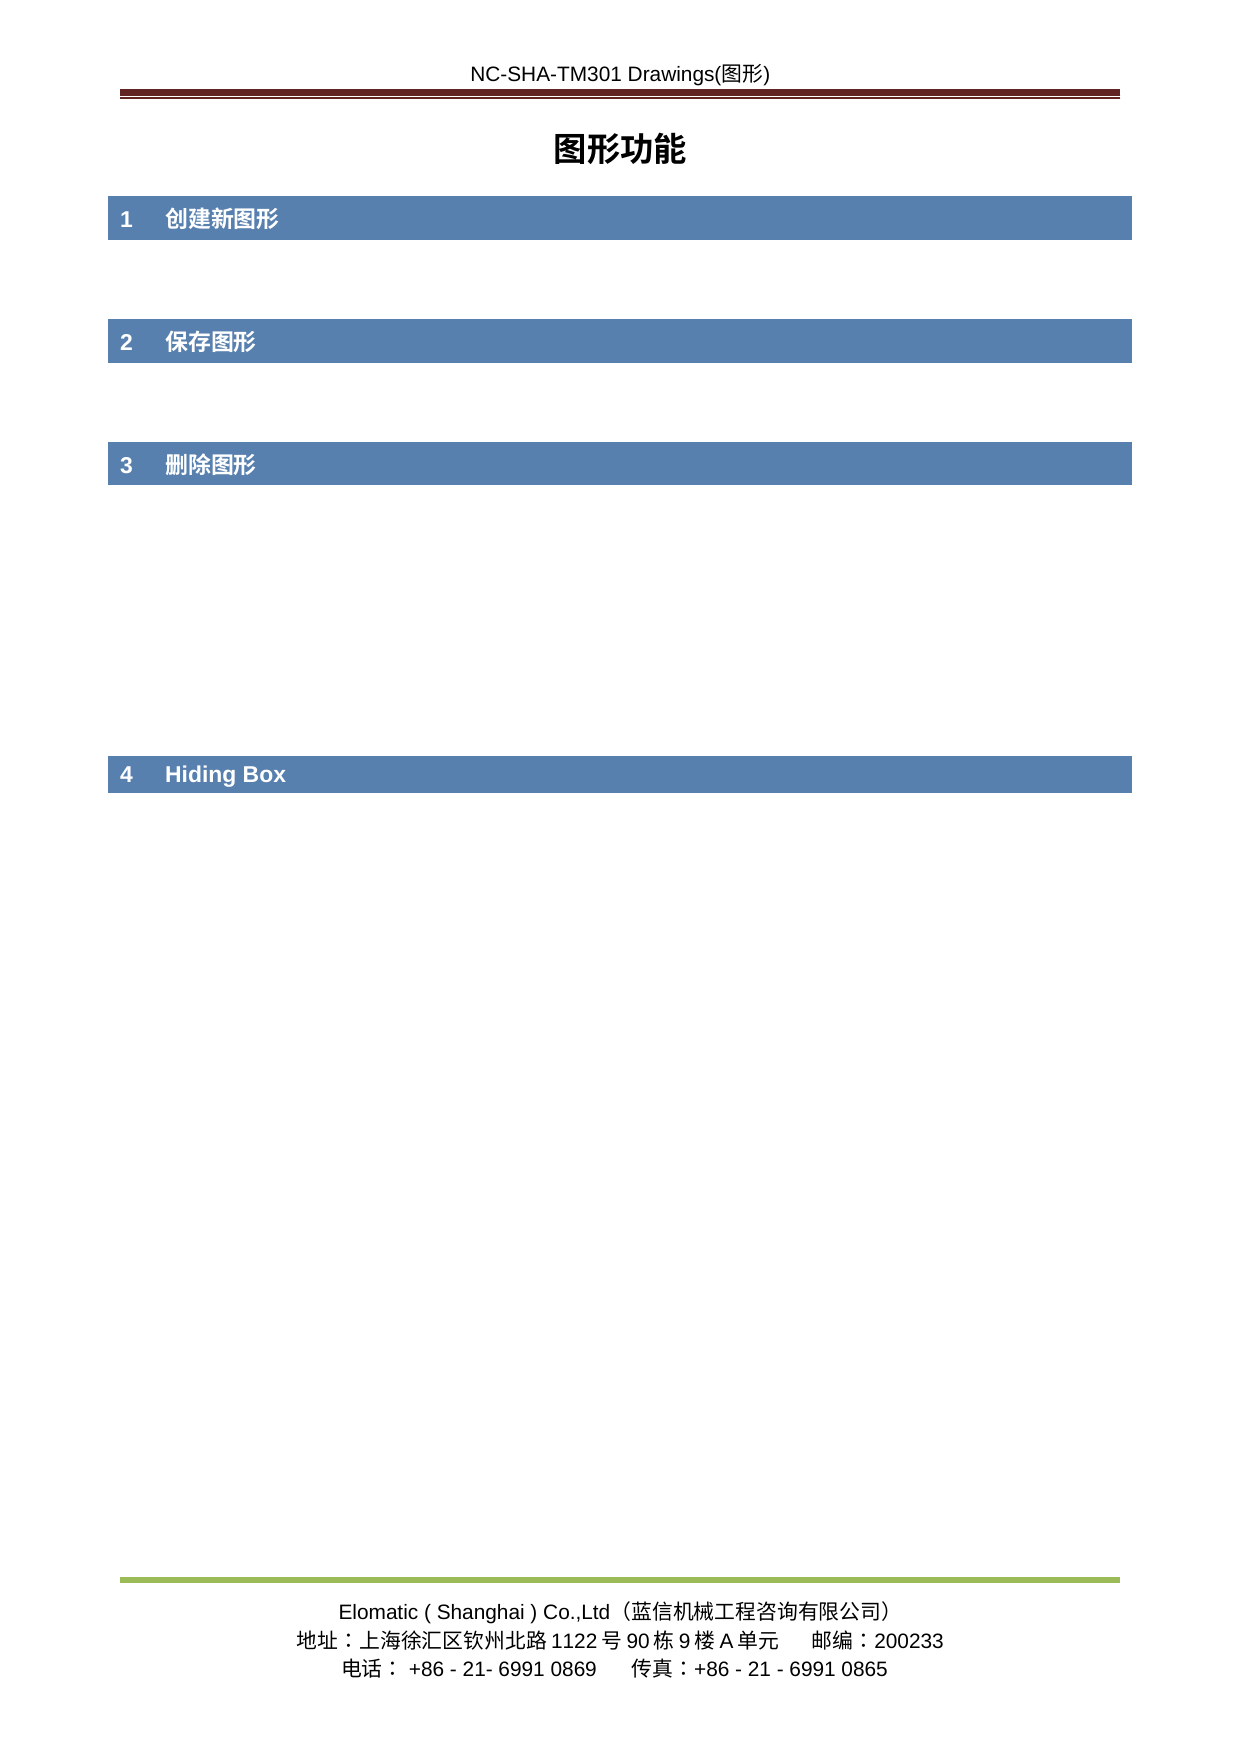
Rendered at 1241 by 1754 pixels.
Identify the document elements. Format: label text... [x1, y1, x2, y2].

title 图形功能 [120, 123, 1120, 171]
subtitle 创建新图形 [112, 199, 1129, 237]
subtitle 保存图形 [112, 322, 1129, 359]
subtitle 删除图形 [112, 445, 1129, 482]
subtitle Hiding Box [112, 759, 1129, 790]
